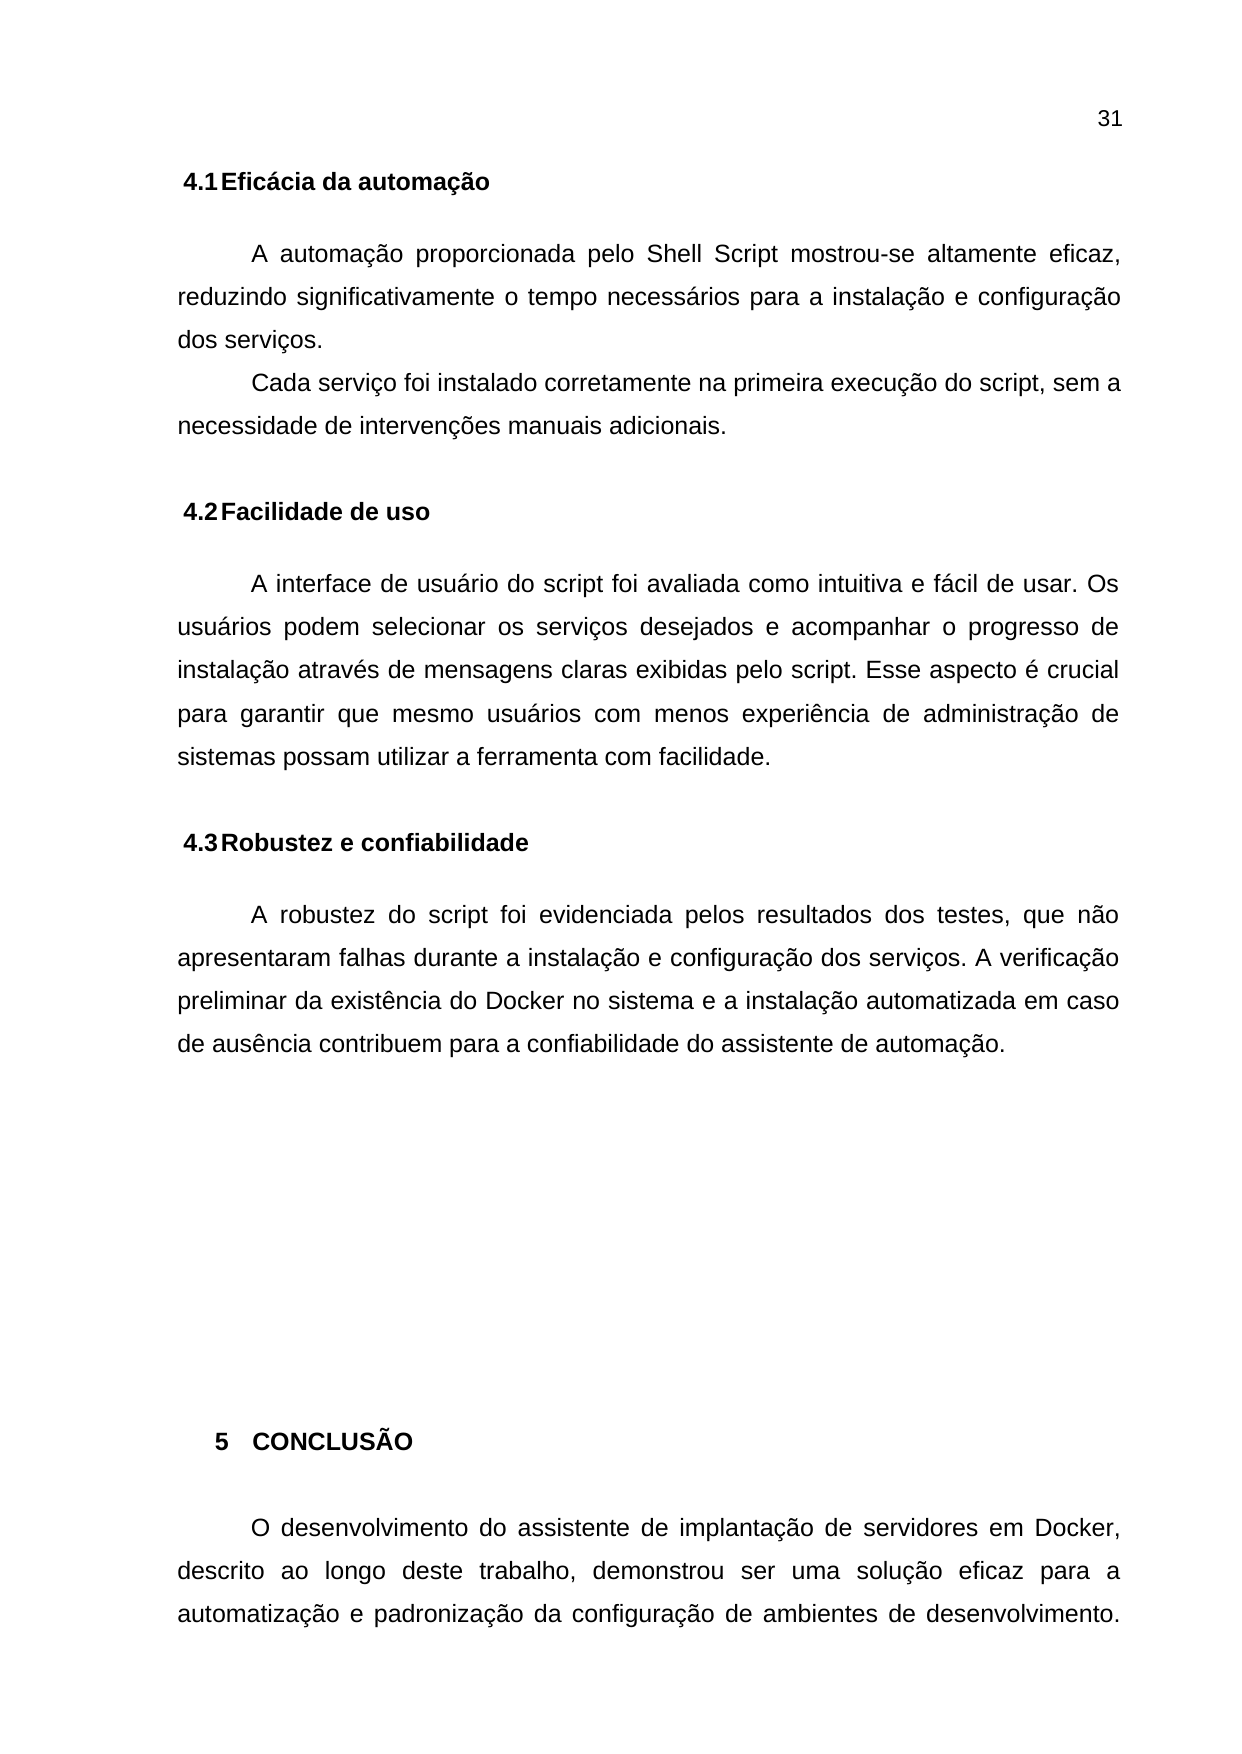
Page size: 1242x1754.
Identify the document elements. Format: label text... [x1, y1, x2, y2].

text A interface de usuário do script foi avaliada como intuitiva e fácil de usar. Os usuários podem selecionar os serviços desejados e acompanhar o progresso de instalação através de mensagens claras exibidas pelo script. Esse aspecto é crucial para garantir que mesmo usuários com menos experiência de administração de sistemas possam utilizar a ferramenta com facilidade. [177, 569, 1121, 770]
text Cada serviço foi instalado corretamente na primeira execução do script, sem a necessidade de intervenções manuais adicionais. [177, 368, 1122, 440]
subtitle Facilidade de uso [183, 497, 1133, 526]
subtitle Robustez e confiabilidade [183, 828, 1133, 857]
text A automação proporcionada pelo Shell Script mostrou-se altamente eficaz, reduzindo significativamente o tempo necessários para a instalação e configuração dos serviços. [177, 238, 1122, 353]
text A robustez do script foi evidenciada pelos resultados dos testes, que não apresentaram falhas durante a instalação e configuração dos serviços. A verificação preliminar da existência do Docker no sistema e a instalação automatizada em caso de ausência contribuem para a confiabilidade do assistente de automação. [177, 900, 1121, 1058]
subtitle Eficácia da automação [183, 167, 1133, 195]
subtitle CONCLUSÃO [214, 1427, 1133, 1455]
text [177, 1513, 1122, 1628]
